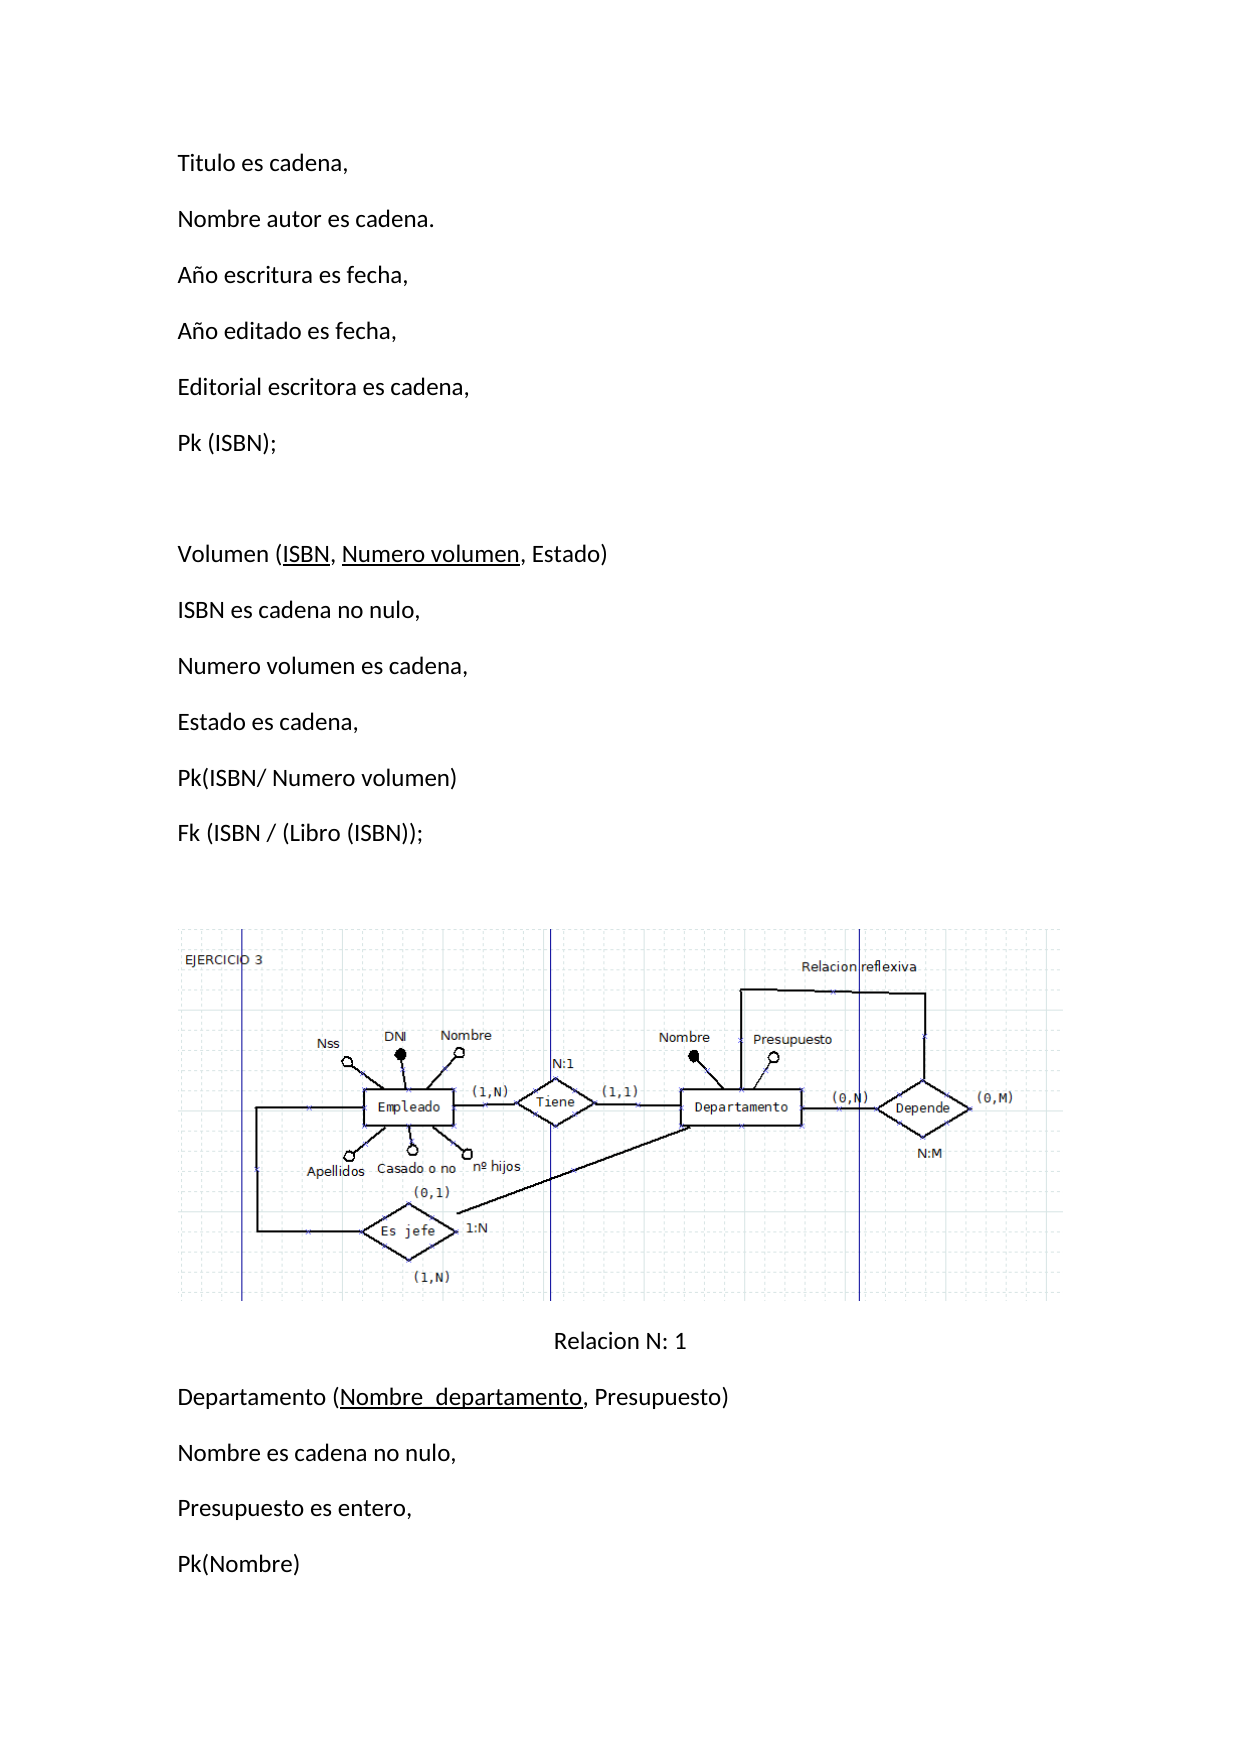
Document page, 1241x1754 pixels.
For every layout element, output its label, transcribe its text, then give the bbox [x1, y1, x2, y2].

text Pk(ISBN/ Numero volumen) [177, 762, 1063, 792]
text Nombre autor es cadena. [177, 203, 1063, 234]
text Año editado es fecha, [177, 315, 1063, 346]
text Año escritura es fecha, [177, 259, 1063, 290]
text Presupuesto es entero, [177, 1493, 1063, 1523]
text ISBN es cadena no nulo, [177, 594, 1063, 625]
text Estado es cadena, [177, 706, 1063, 736]
text Nombre es cadena no nulo, [177, 1437, 1063, 1467]
text Fk (ISBN / (Libro (ISBN)); [177, 818, 1063, 848]
text Departamento (Nombre_departamento, Presupuesto) [177, 1381, 1063, 1411]
text Volumen (ISBN, Numero volumen, Estado) [177, 538, 1063, 569]
text Numero volumen es cadena, [177, 650, 1063, 681]
text Titulo es cadena, [177, 148, 1063, 178]
text Pk (ISBN); [177, 427, 1063, 457]
text Editorial escritora es cadena, [177, 371, 1063, 401]
text Pk(Nombre) [177, 1548, 1063, 1579]
picture [177, 929, 1063, 1301]
text Relacion N: 1 [177, 1325, 1063, 1356]
